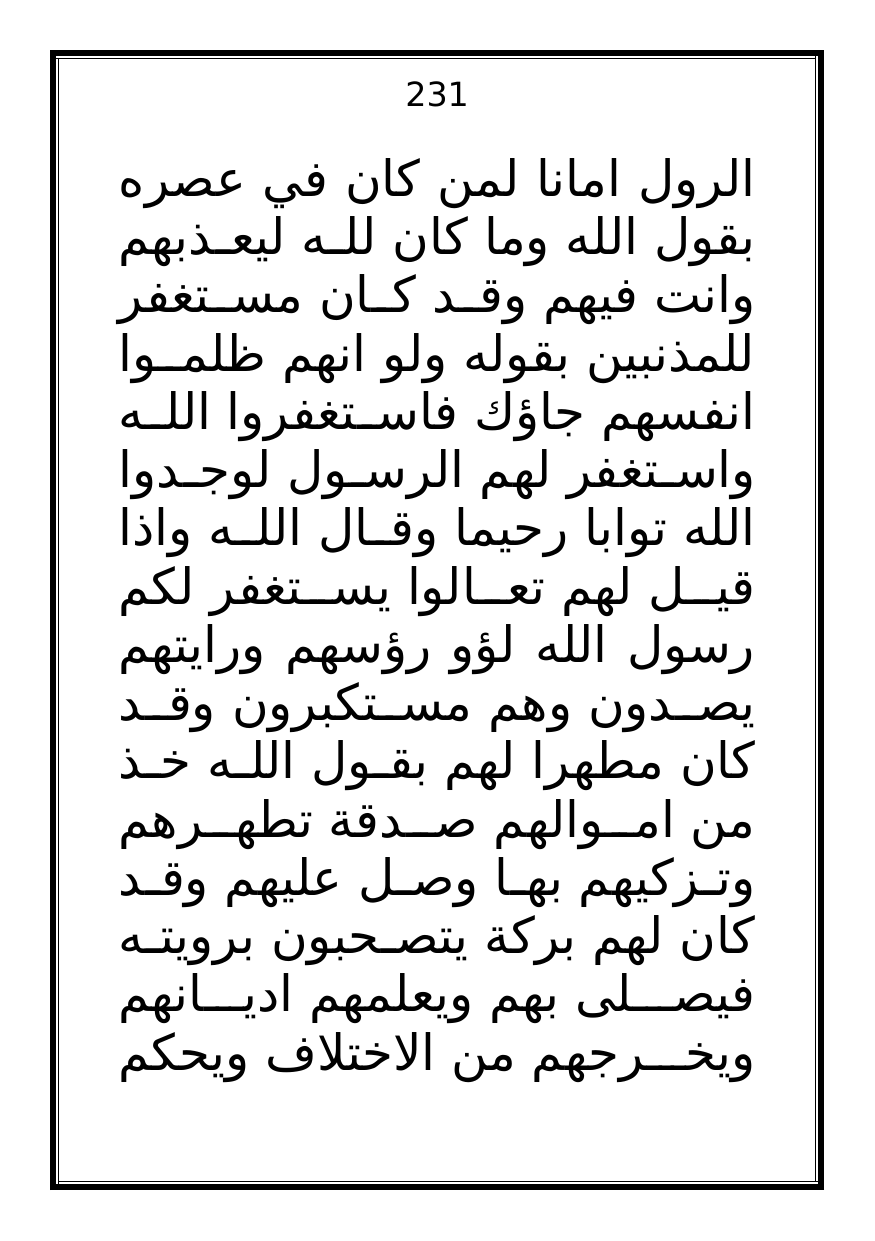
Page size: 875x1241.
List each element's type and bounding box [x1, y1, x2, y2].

text [118, 150, 756, 1082]
